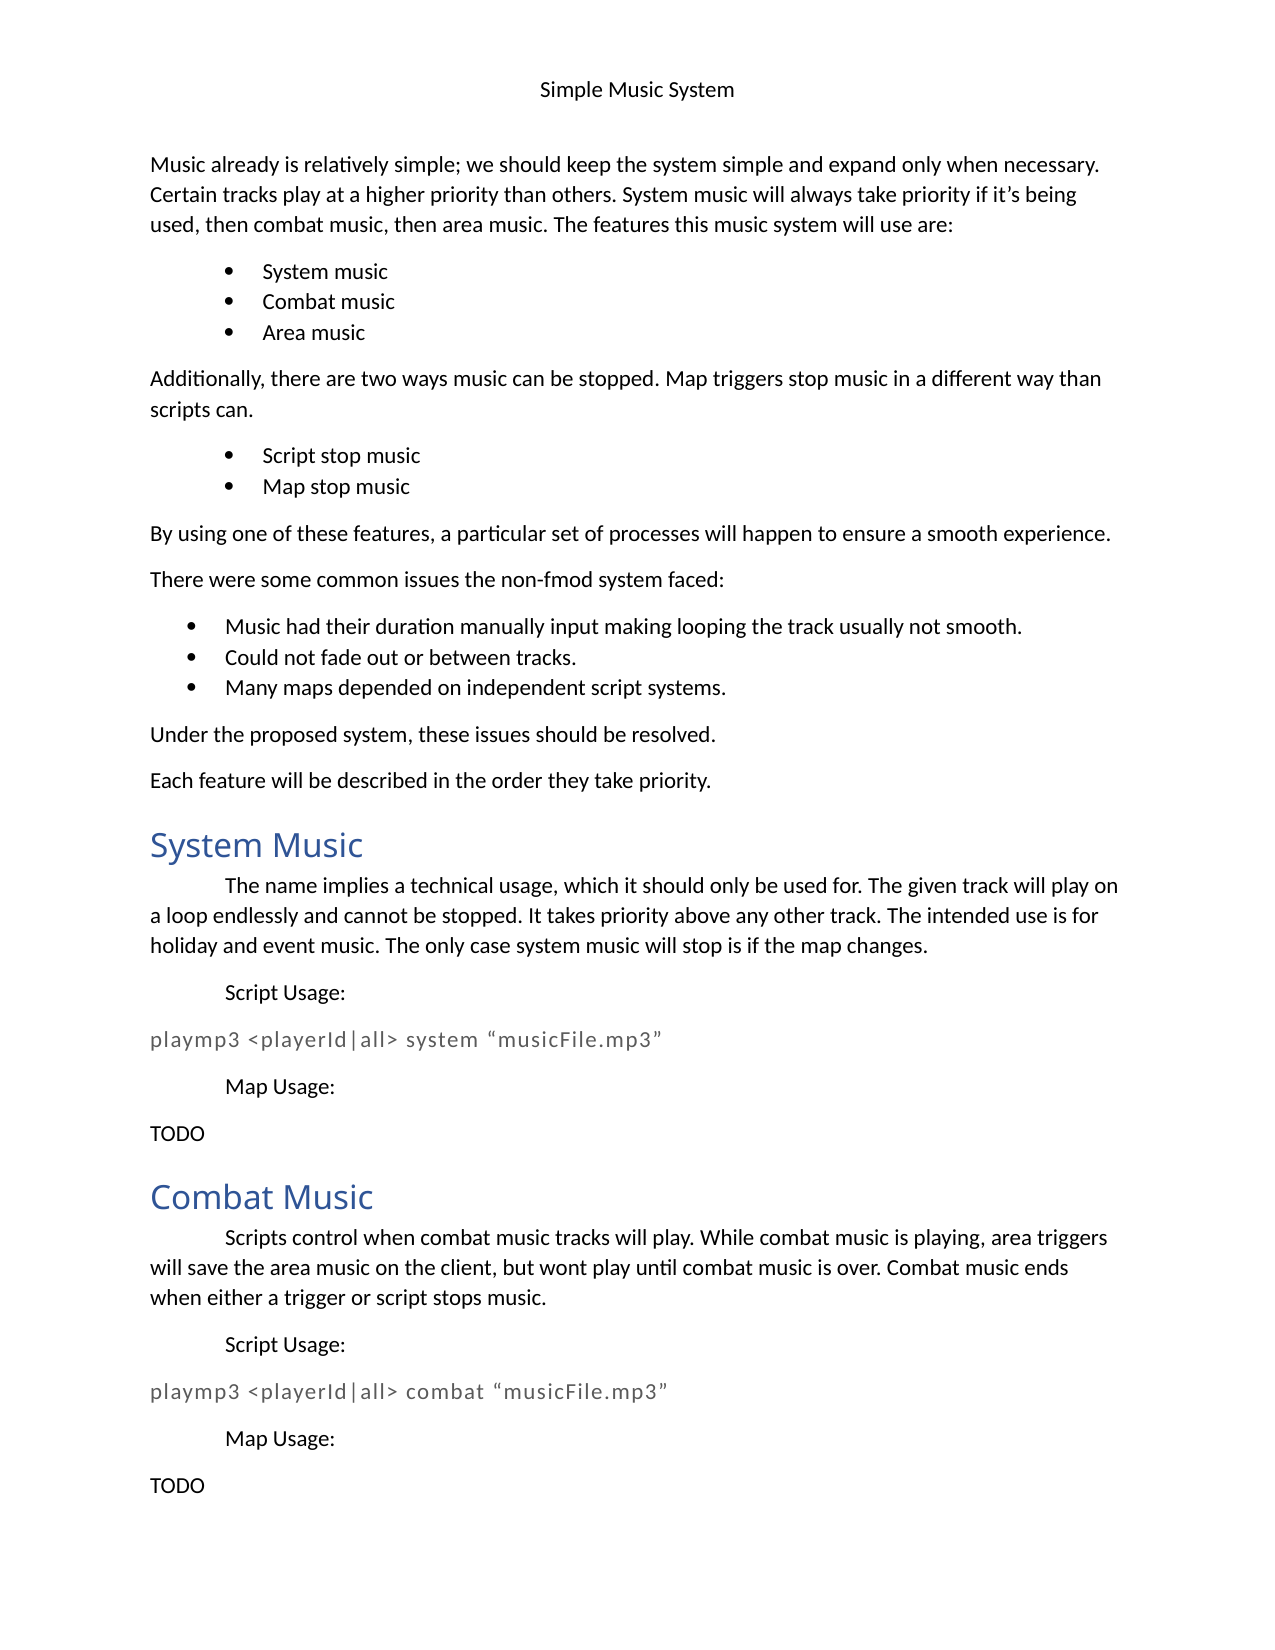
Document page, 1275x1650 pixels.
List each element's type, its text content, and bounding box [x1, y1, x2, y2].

text Map Usage: [150, 1424, 1125, 1452]
text Music already is relatively simple; we should keep the system simple and expand only when necessary. Certain tracks play at a higher priority than others. System music will always take priority if it’s being used, then combat music, then area music. The features this music system will use are: [150, 150, 1125, 238]
text There were some common issues the non-fmod system faced: [150, 566, 1125, 594]
text Each feature will be described in the order they take priority. [150, 767, 1125, 795]
text Script Usage: [150, 1330, 1125, 1358]
subtitle System Music [150, 822, 1125, 867]
text Scripts control when combat music tracks will play. While combat music is playing, area triggers will save the area music on the client, but wont play until combat music is over. Combat music ends when either a trigger or script stops music. [150, 1223, 1125, 1311]
text The name implies a technical usage, which it should only be used for. The given track will play on a loop endlessly and cannot be stopped. It takes priority above any other track. The intended use is for holiday and event music. The only case system music will stop is if the map changes. [150, 871, 1125, 959]
subtitle Combat Music [150, 1174, 1125, 1219]
text Under the proposed system, these issues should be resolved. [150, 720, 1125, 748]
text TODO [150, 1119, 1125, 1147]
list Many maps depended on independent script systems. [187, 673, 1125, 701]
list Script stop music [225, 442, 1125, 470]
list Combat music [225, 287, 1125, 316]
text Additionally, there are two ways music can be stopped. Map triggers stop music in a different way than scripts can. [150, 364, 1125, 423]
list System music [225, 257, 1125, 285]
subtitle playmp3 <playerId|all> combat “musicFile.mp3” [150, 1377, 1125, 1405]
list Area music [225, 318, 1125, 346]
list Music had their duration manually input making looping the track usually not smooth. [187, 612, 1125, 641]
text Map Usage: [150, 1072, 1125, 1100]
text By using one of these features, a particular set of processes will happen to ensure a smooth experience. [150, 519, 1125, 547]
text Script Usage: [150, 978, 1125, 1006]
list Map stop music [225, 472, 1125, 500]
list Could not fade out or between tracks. [187, 643, 1125, 671]
text TODO [150, 1471, 1125, 1499]
subtitle playmp3 <playerId|all> system “musicFile.mp3” [150, 1025, 1125, 1053]
